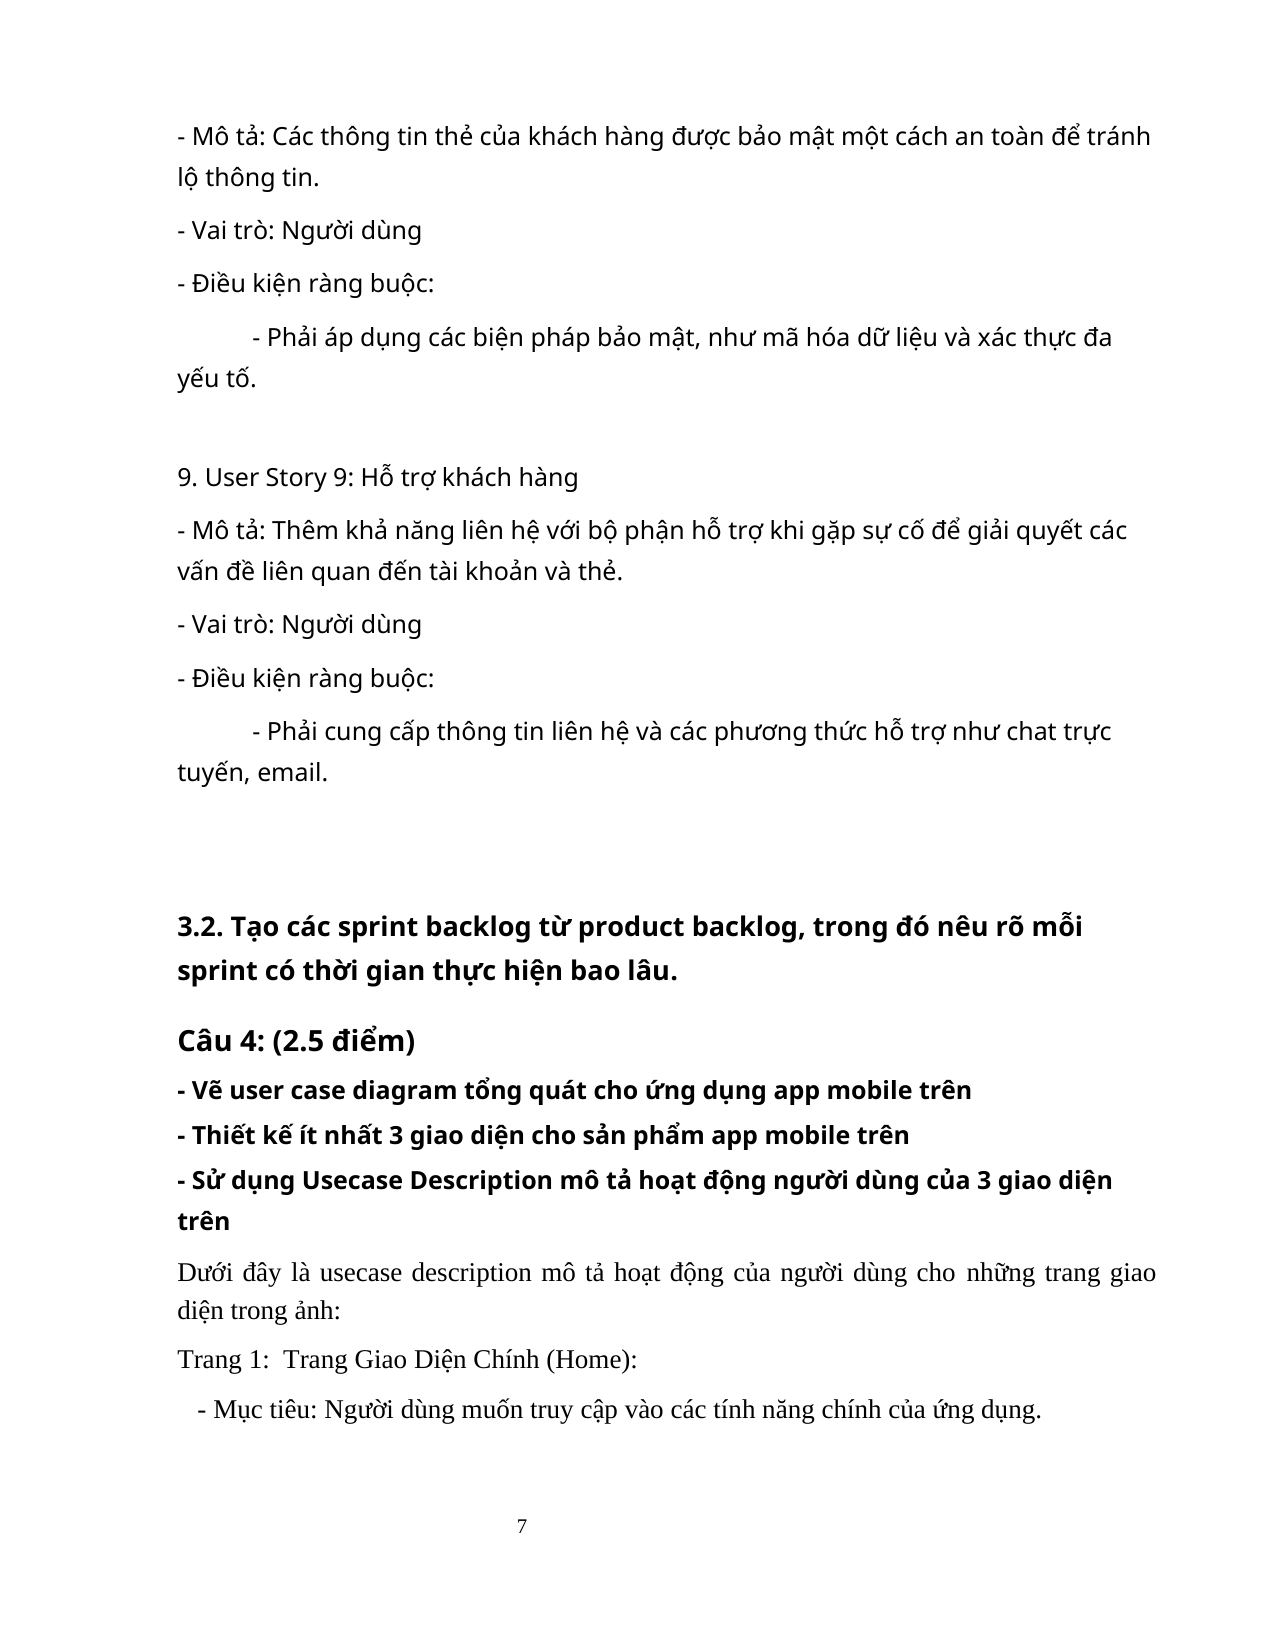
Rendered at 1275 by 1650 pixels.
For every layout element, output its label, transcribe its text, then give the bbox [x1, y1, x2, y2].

text - Mục tiêu: Người dùng muốn truy cập vào các tính năng chính của ứng dụng. [177, 1393, 1156, 1424]
subtitle - Thiết kế ít nhất 3 giao diện cho sản phẩm app mobile trên [177, 1117, 1156, 1151]
subtitle 3.2. Tạo các sprint backlog từ product backlog, trong đó nêu rõ mỗi sprint có thời gian thực hiện bao lâu. [177, 907, 1156, 988]
text - Vai trò: Người dùng [177, 213, 1156, 247]
subtitle Câu 4: (2.5 điểm) [177, 1021, 1156, 1060]
text - Vai trò: Người dùng [177, 607, 1156, 641]
text 9. User Story 9: Hỗ trợ khách hàng [177, 459, 1156, 494]
text - Mô tả: Thêm khả năng liên hệ với bộ phận hỗ trợ khi gặp sự cố để giải quyết các vấn đề liên quan đến tài khoản và thẻ. [177, 513, 1156, 588]
text - Phải cung cấp thông tin liên hệ và các phương thức hỗ trợ như chat trực tuyến, email. [177, 714, 1156, 789]
text Trang 1: Trang Giao Diện Chính (Home): [177, 1344, 1156, 1375]
text - Mô tả: Các thông tin thẻ của khách hàng được bảo mật một cách an toàn để tránh lộ thông tin. [177, 118, 1156, 193]
subtitle - Vẽ user case diagram tổng quát cho ứng dụng app mobile trên [177, 1072, 1156, 1106]
text - Điều kiện ràng buộc: [177, 660, 1156, 694]
subtitle - Sử dụng Usecase Description mô tả hoạt động người dùng của 3 giao diện trên [177, 1162, 1156, 1237]
text - Điều kiện ràng buộc: [177, 266, 1156, 300]
text Dưới đây là usecase description mô tả hoạt động của người dùng cho những trang giao diện trong ảnh: [177, 1257, 1156, 1325]
text - Phải áp dụng các biện pháp bảo mật, như mã hóa dữ liệu và xác thực đa yếu tố. [177, 319, 1156, 394]
